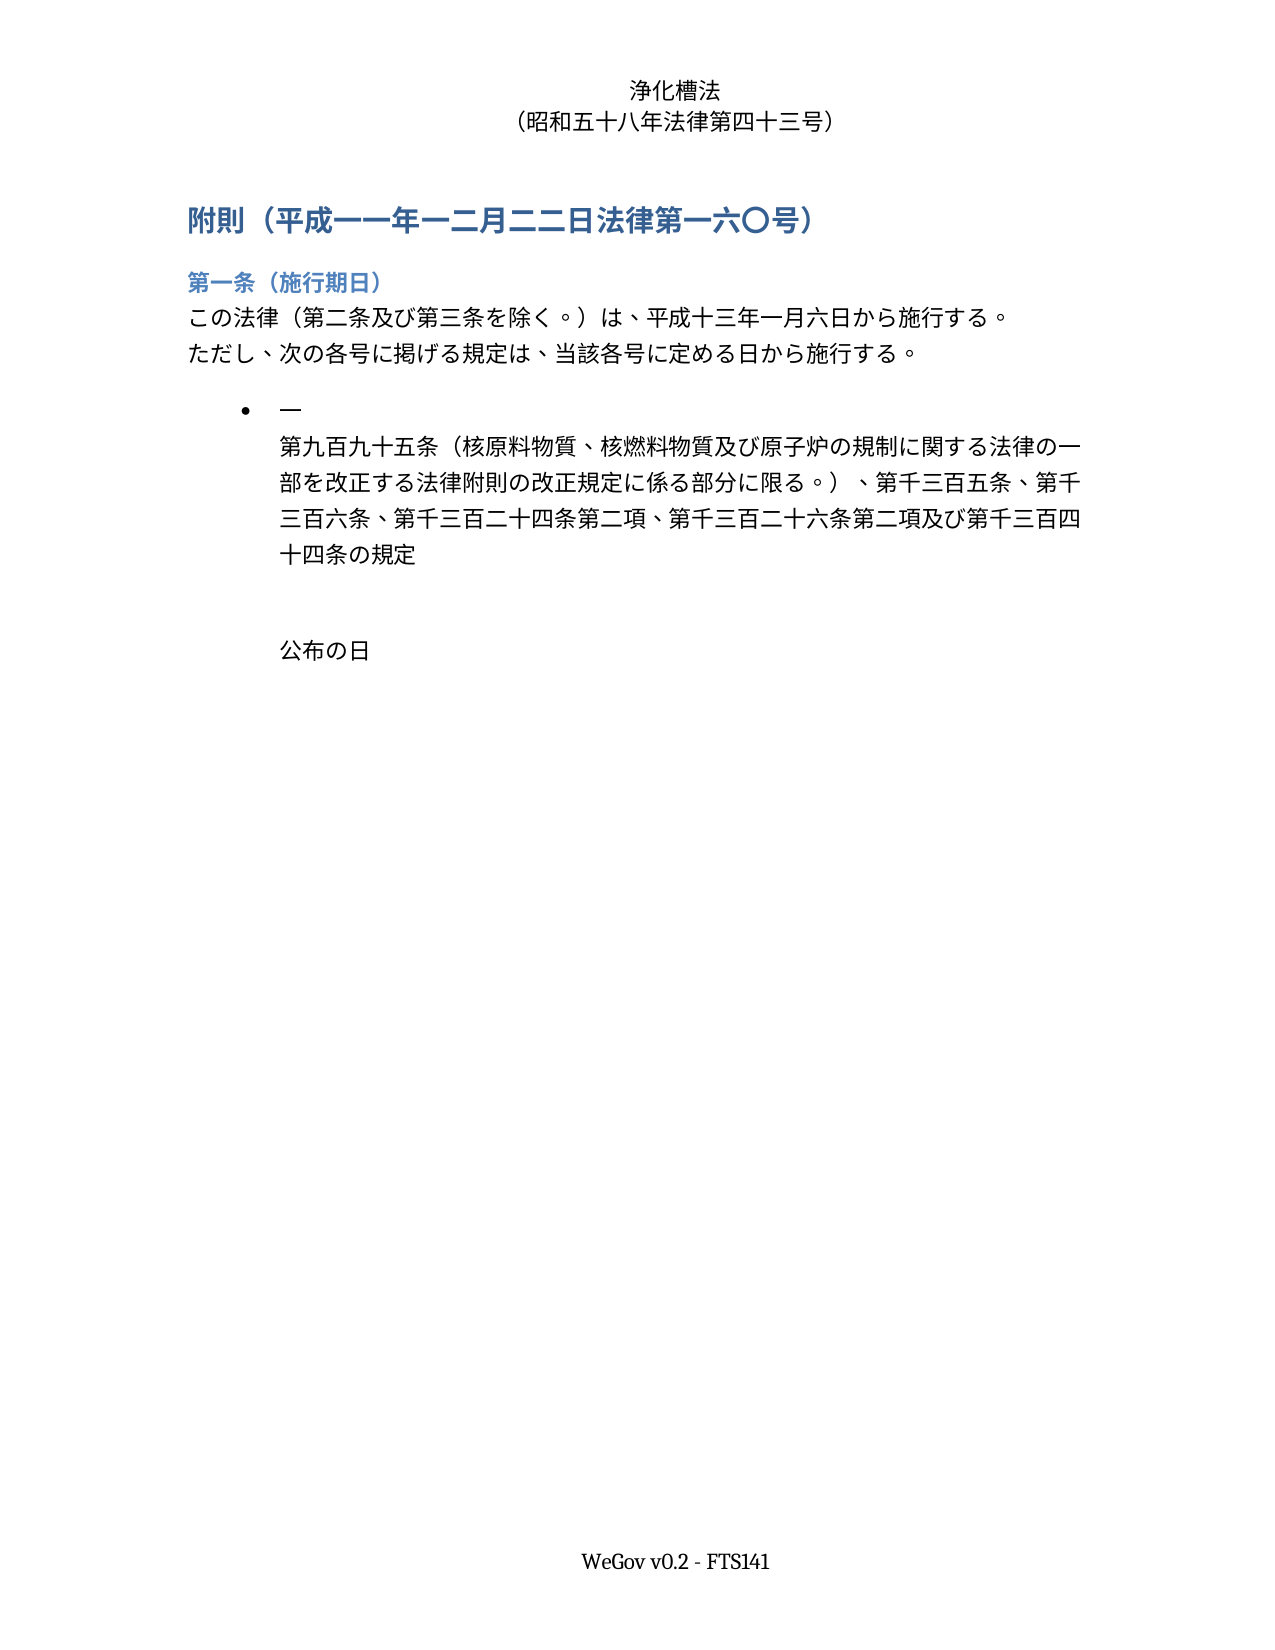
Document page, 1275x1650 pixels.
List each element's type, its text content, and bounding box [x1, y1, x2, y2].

subtitle 附則（平成一一年一二月二二日法律第一六〇号） [187, 200, 1087, 240]
subtitle 第一条（施行期日） [187, 266, 1087, 298]
list 一 第九百九十五条（核原料物質、核燃料物質及び原子炉の規制に関する法律の一部を改正する法律附則の改正規定に係る部分に限る。）、第千三百五条、第千三百六条、第千三百二十四条第二項、第千三百二十六条第二項及び第千三百四十四条の規定 公布の日 [242, 395, 1087, 666]
text この法律（第二条及び第三条を除く。）は、平成十三年一月六日から施行する。 ただし、次の各号に掲げる規定は、当該各号に定める日から施行する。 [187, 302, 1087, 369]
